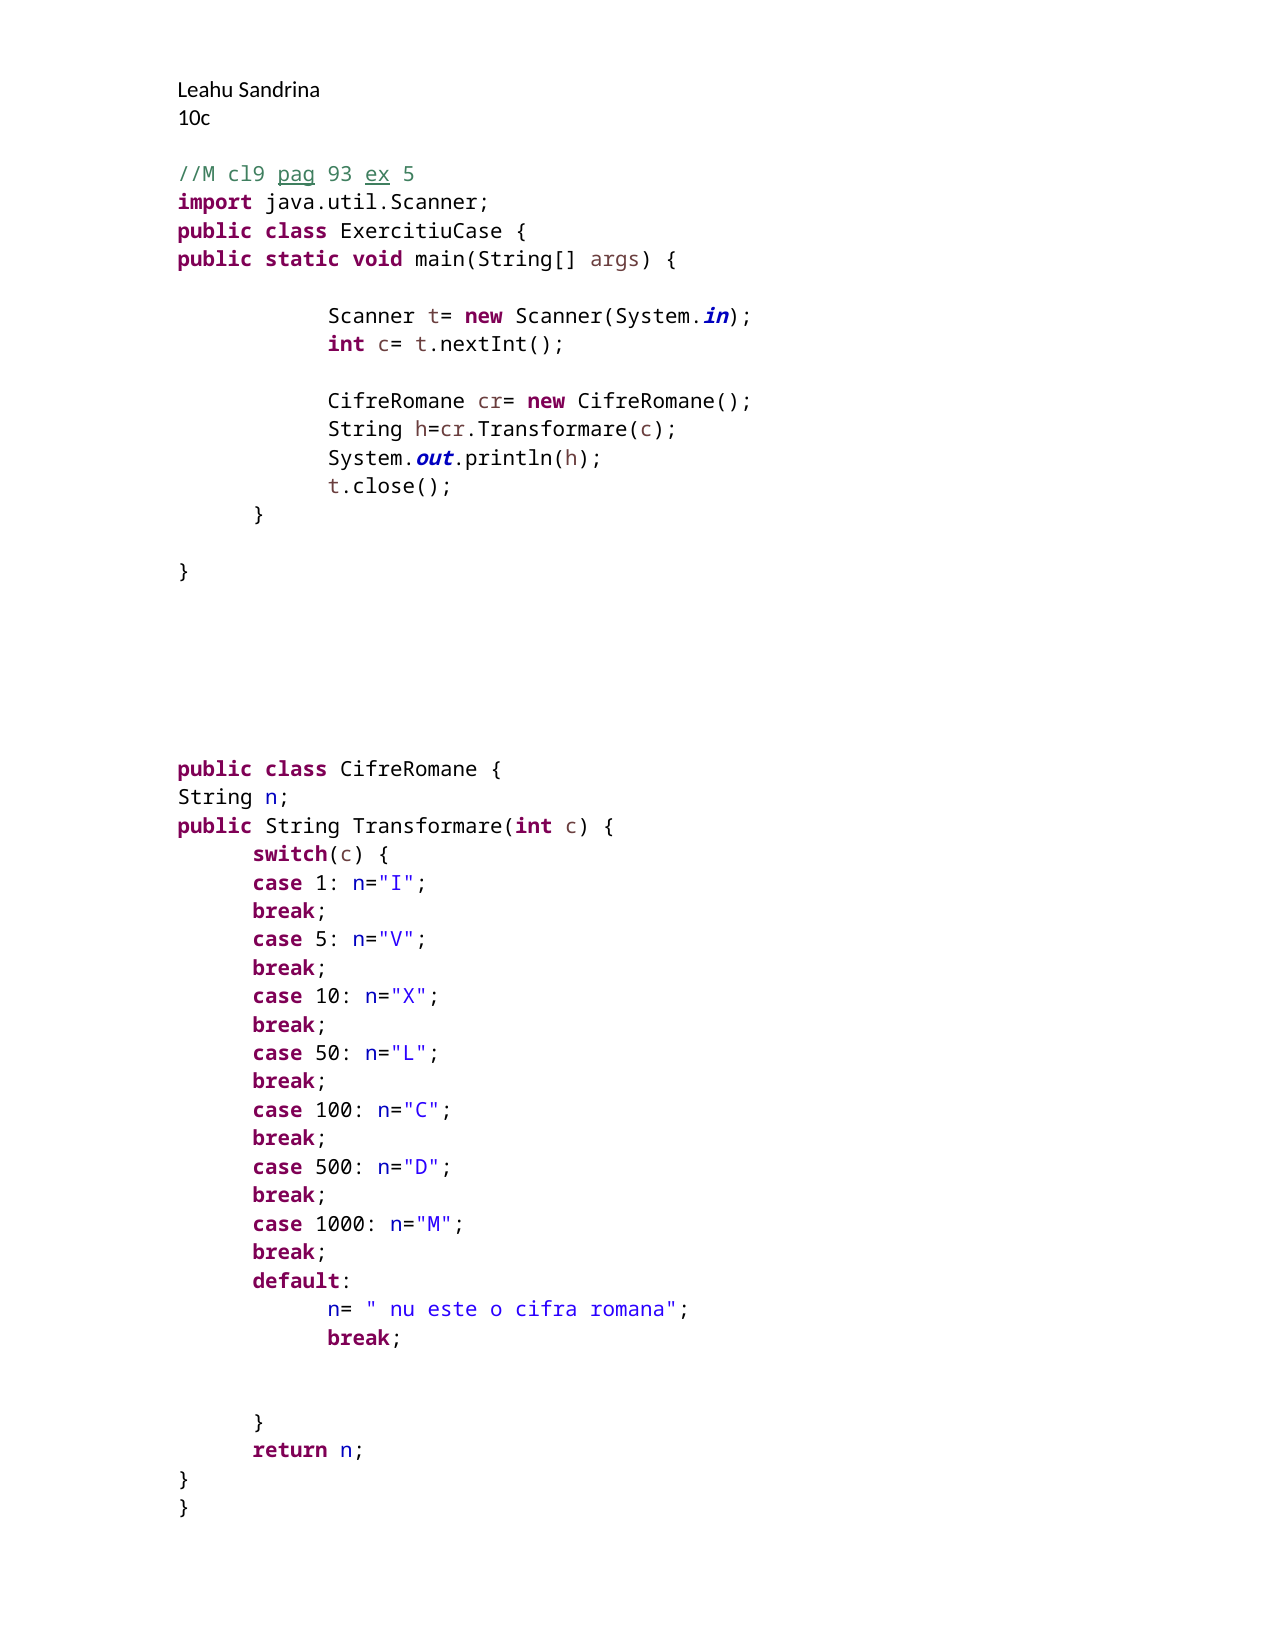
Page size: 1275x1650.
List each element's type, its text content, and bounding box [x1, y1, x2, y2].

text String n; [177, 782, 1186, 811]
text break; [177, 1067, 1186, 1095]
text System.out.println(h); [177, 443, 1186, 471]
text public class ExercitiuCase { [177, 216, 1186, 244]
text int c= t.nextInt(); [177, 329, 1186, 358]
text public String Transformare(int c) { [177, 811, 1186, 839]
text switch(c) { [177, 839, 1186, 868]
text } [177, 1407, 1186, 1436]
text break; [177, 1323, 1186, 1351]
text return n; [177, 1436, 1186, 1464]
text public static void main(String[] args) { [177, 244, 1186, 273]
text } [177, 1492, 1186, 1521]
text break; [177, 896, 1186, 924]
text case 1: n="I"; [177, 868, 1186, 896]
text public class CifreRomane { [177, 754, 1186, 782]
text default: [177, 1266, 1186, 1294]
text } [177, 499, 1186, 528]
text Scanner t= new Scanner(System.in); [177, 301, 1186, 329]
text case 50: n="L"; [177, 1038, 1186, 1067]
text CifreRomane cr= new CifreRomane(); [177, 386, 1186, 414]
text break; [177, 1123, 1186, 1152]
text //M cl9 pag 93 ex 5 [177, 159, 1186, 187]
text case 100: n="C"; [177, 1095, 1186, 1123]
text } [177, 1464, 1186, 1492]
text break; [177, 953, 1186, 981]
text t.close(); [177, 471, 1186, 499]
text case 5: n="V"; [177, 924, 1186, 953]
text break; [177, 1237, 1186, 1266]
text case 10: n="X"; [177, 981, 1186, 1010]
text break; [177, 1180, 1186, 1209]
text n= " nu este o cifra romana"; [177, 1294, 1186, 1323]
text String h=cr.Transformare(c); [177, 414, 1186, 443]
text case 500: n="D"; [177, 1152, 1186, 1180]
text case 1000: n="M"; [177, 1209, 1186, 1237]
text break; [177, 1010, 1186, 1038]
text } [177, 556, 1186, 585]
text import java.util.Scanner; [177, 187, 1186, 216]
